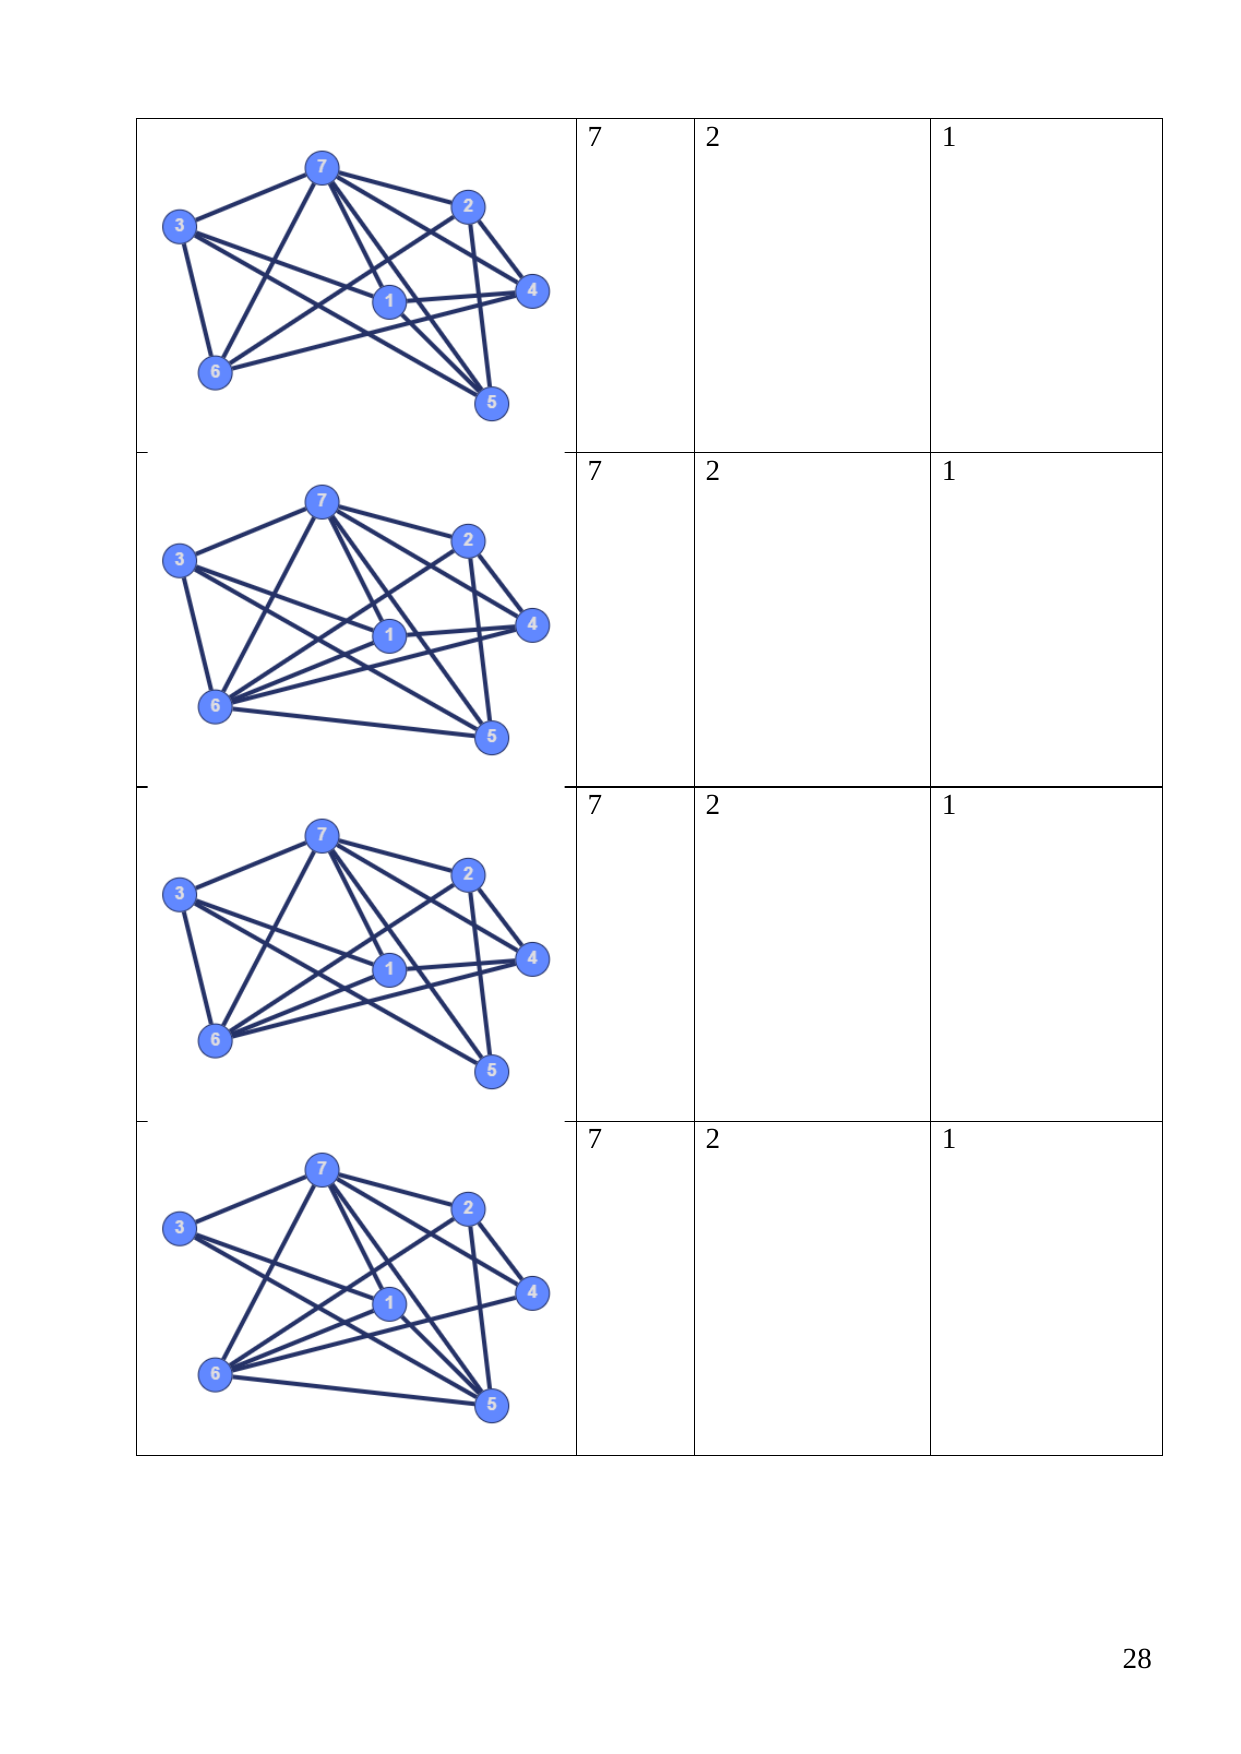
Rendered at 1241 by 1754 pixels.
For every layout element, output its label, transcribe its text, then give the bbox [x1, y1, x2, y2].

table_cell [565, 453, 576, 786]
table_cell 7 [577, 1122, 694, 1455]
table_cell [565, 119, 576, 452]
table_cell 2 [695, 788, 930, 1121]
table_cell [137, 119, 147, 452]
table_cell [565, 788, 576, 1121]
table_cell 7 [577, 788, 694, 1121]
table_cell 1 [931, 788, 1162, 1121]
table_cell 1 [931, 1122, 1162, 1455]
table_cell 7 [577, 119, 694, 452]
table_cell [565, 1122, 576, 1455]
table_cell 1 [931, 119, 1162, 452]
table_cell 2 [695, 119, 930, 452]
table_cell 7 [577, 453, 694, 786]
table_cell [137, 453, 147, 786]
picture [147, 119, 565, 1455]
table_cell 2 [695, 453, 930, 786]
table_cell 1 [931, 453, 1162, 786]
table_cell [137, 1122, 147, 1455]
table_cell [137, 788, 147, 1121]
table_cell 2 [695, 1122, 930, 1455]
